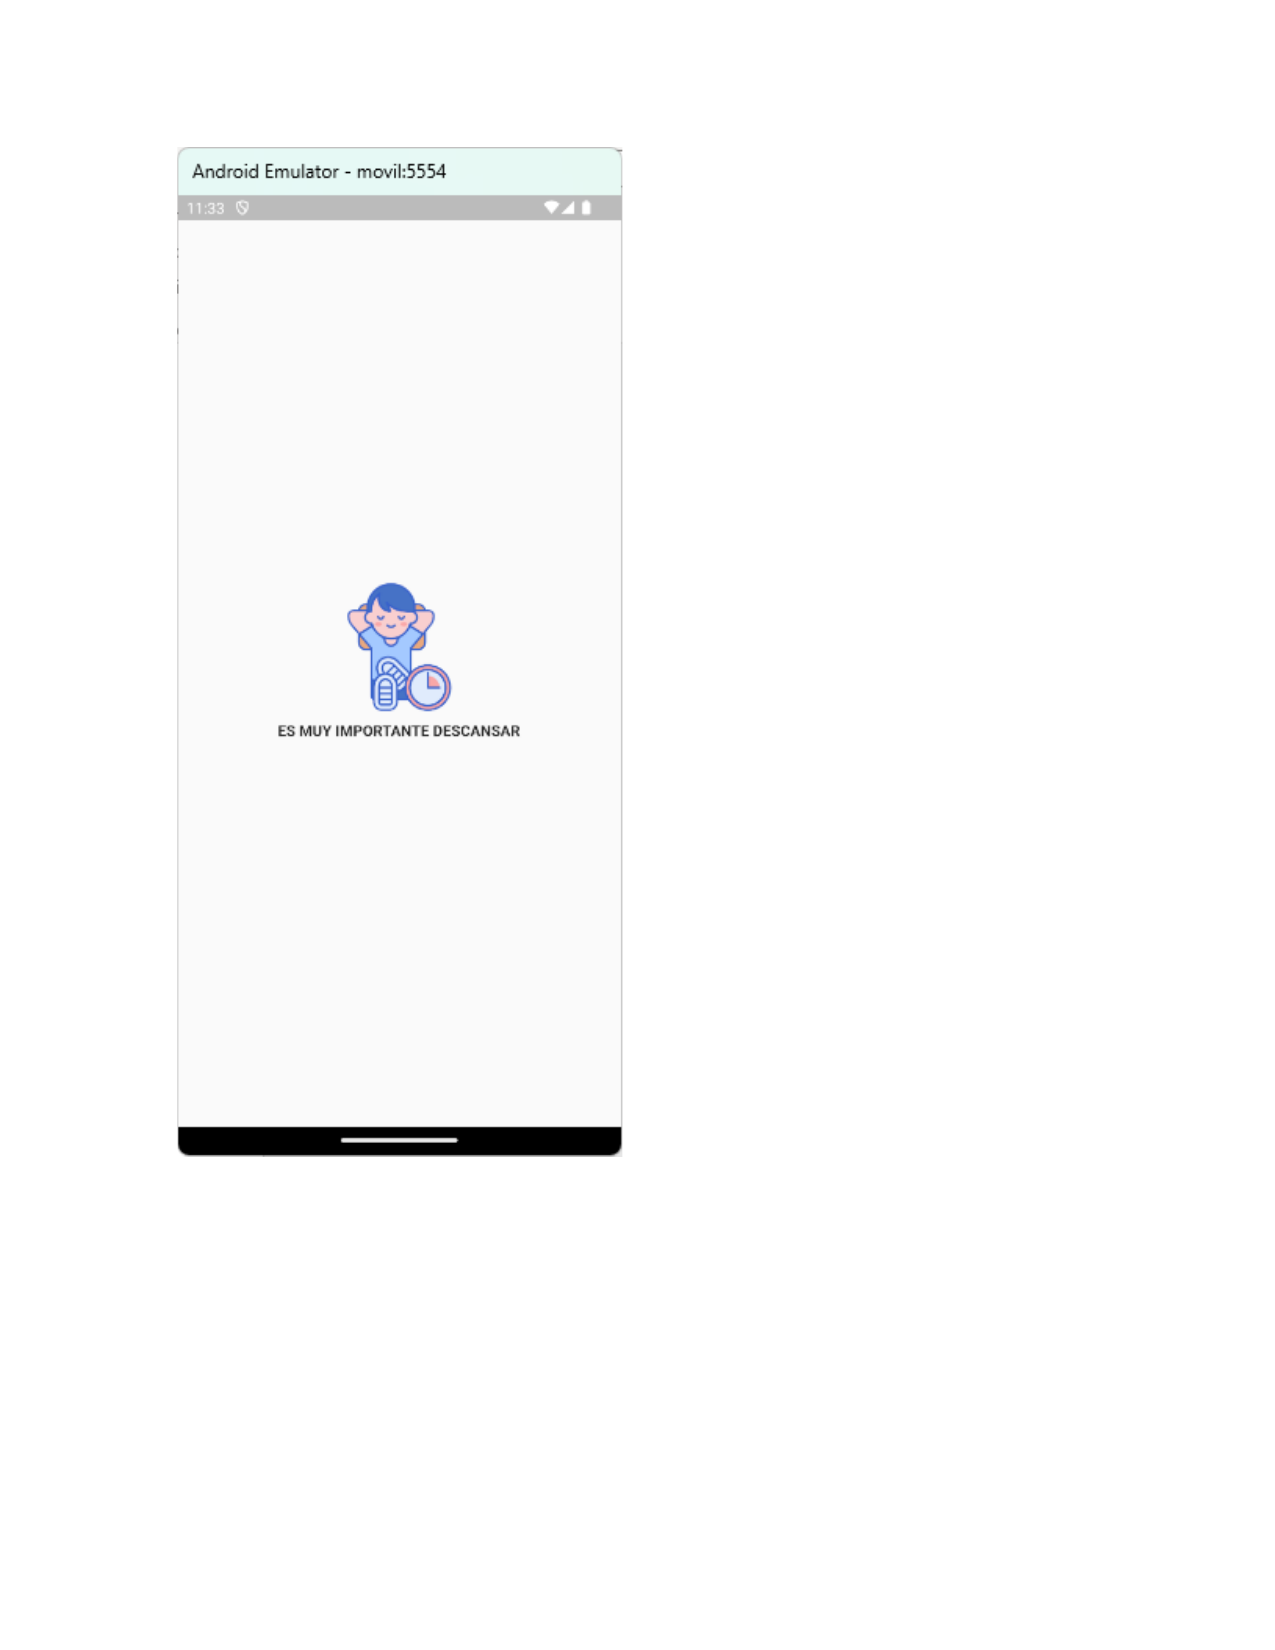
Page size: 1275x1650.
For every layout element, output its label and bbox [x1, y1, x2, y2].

picture [177, 147, 623, 1157]
